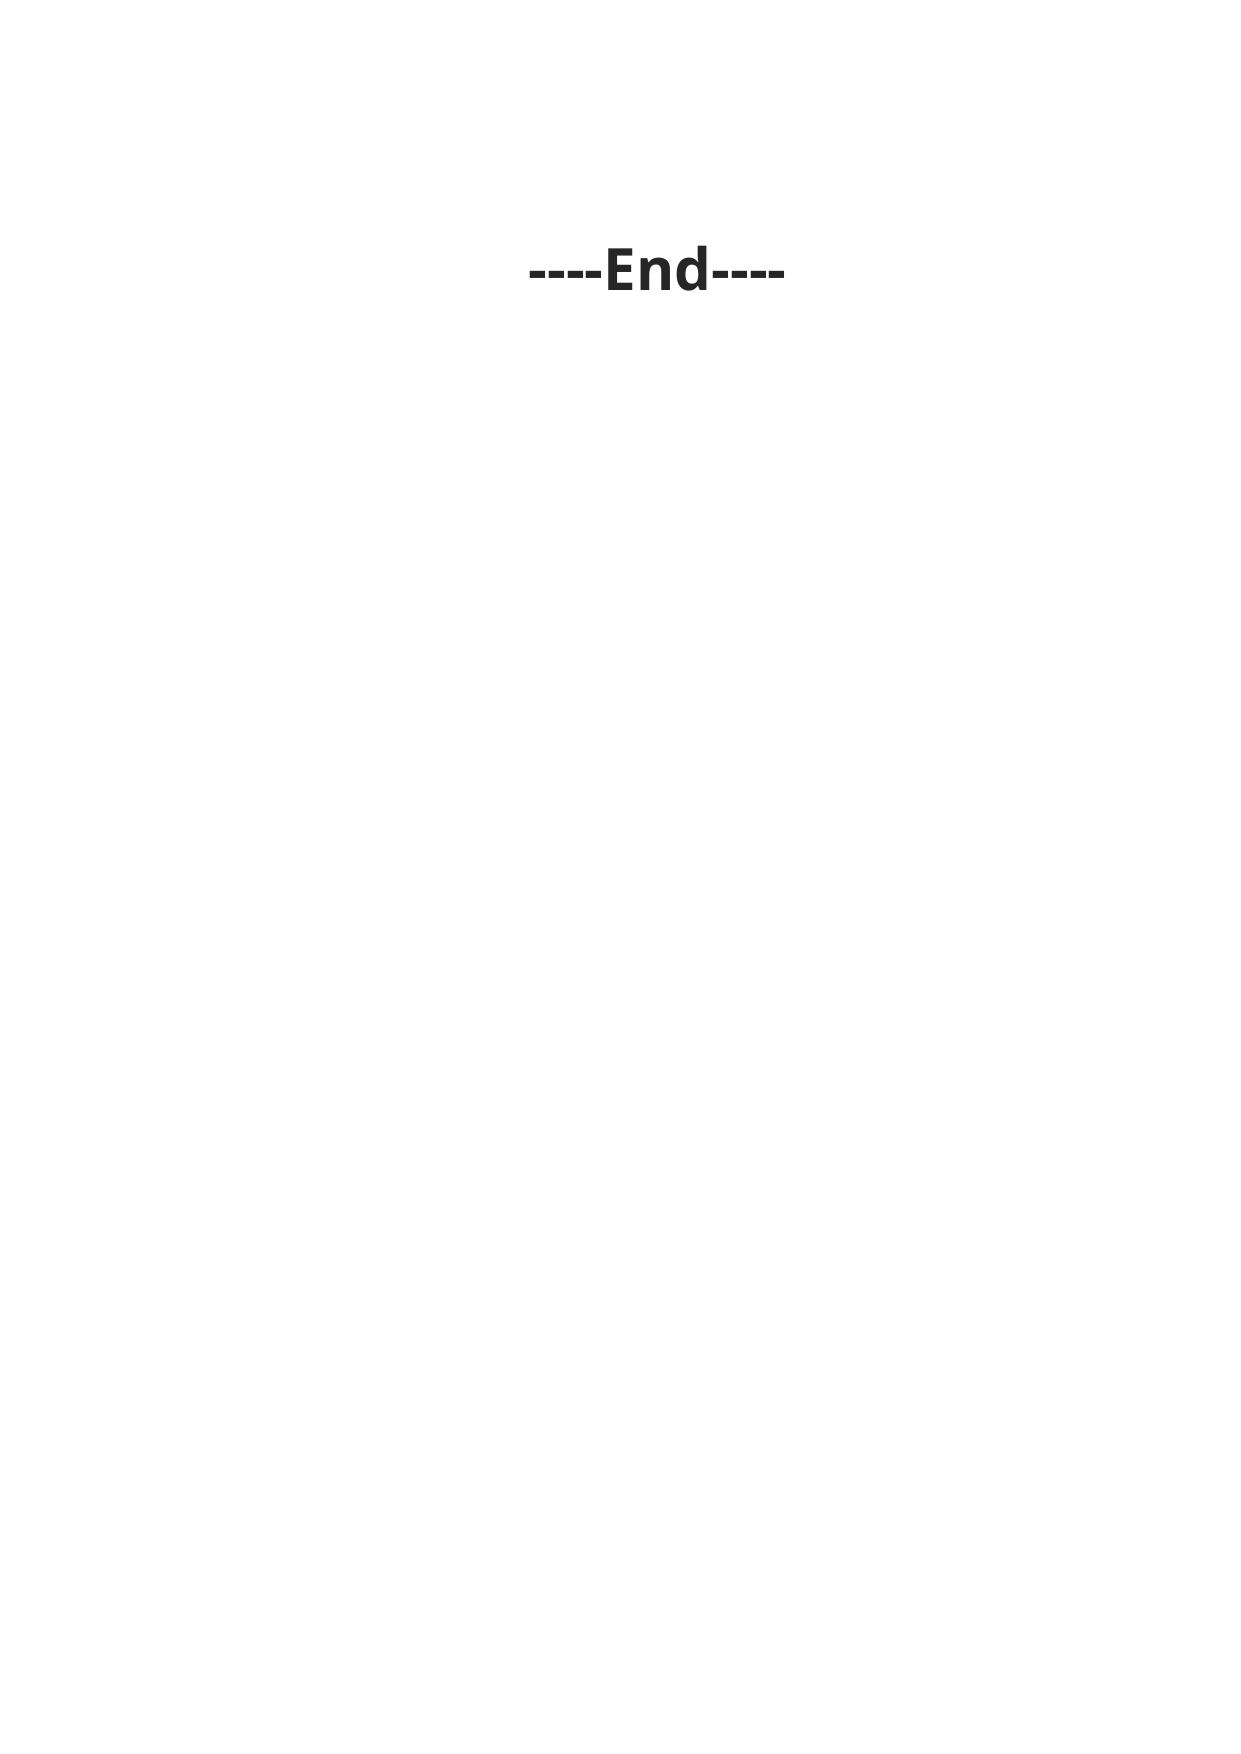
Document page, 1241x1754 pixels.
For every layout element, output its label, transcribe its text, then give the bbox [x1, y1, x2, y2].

list ----End---- [225, 228, 1090, 308]
